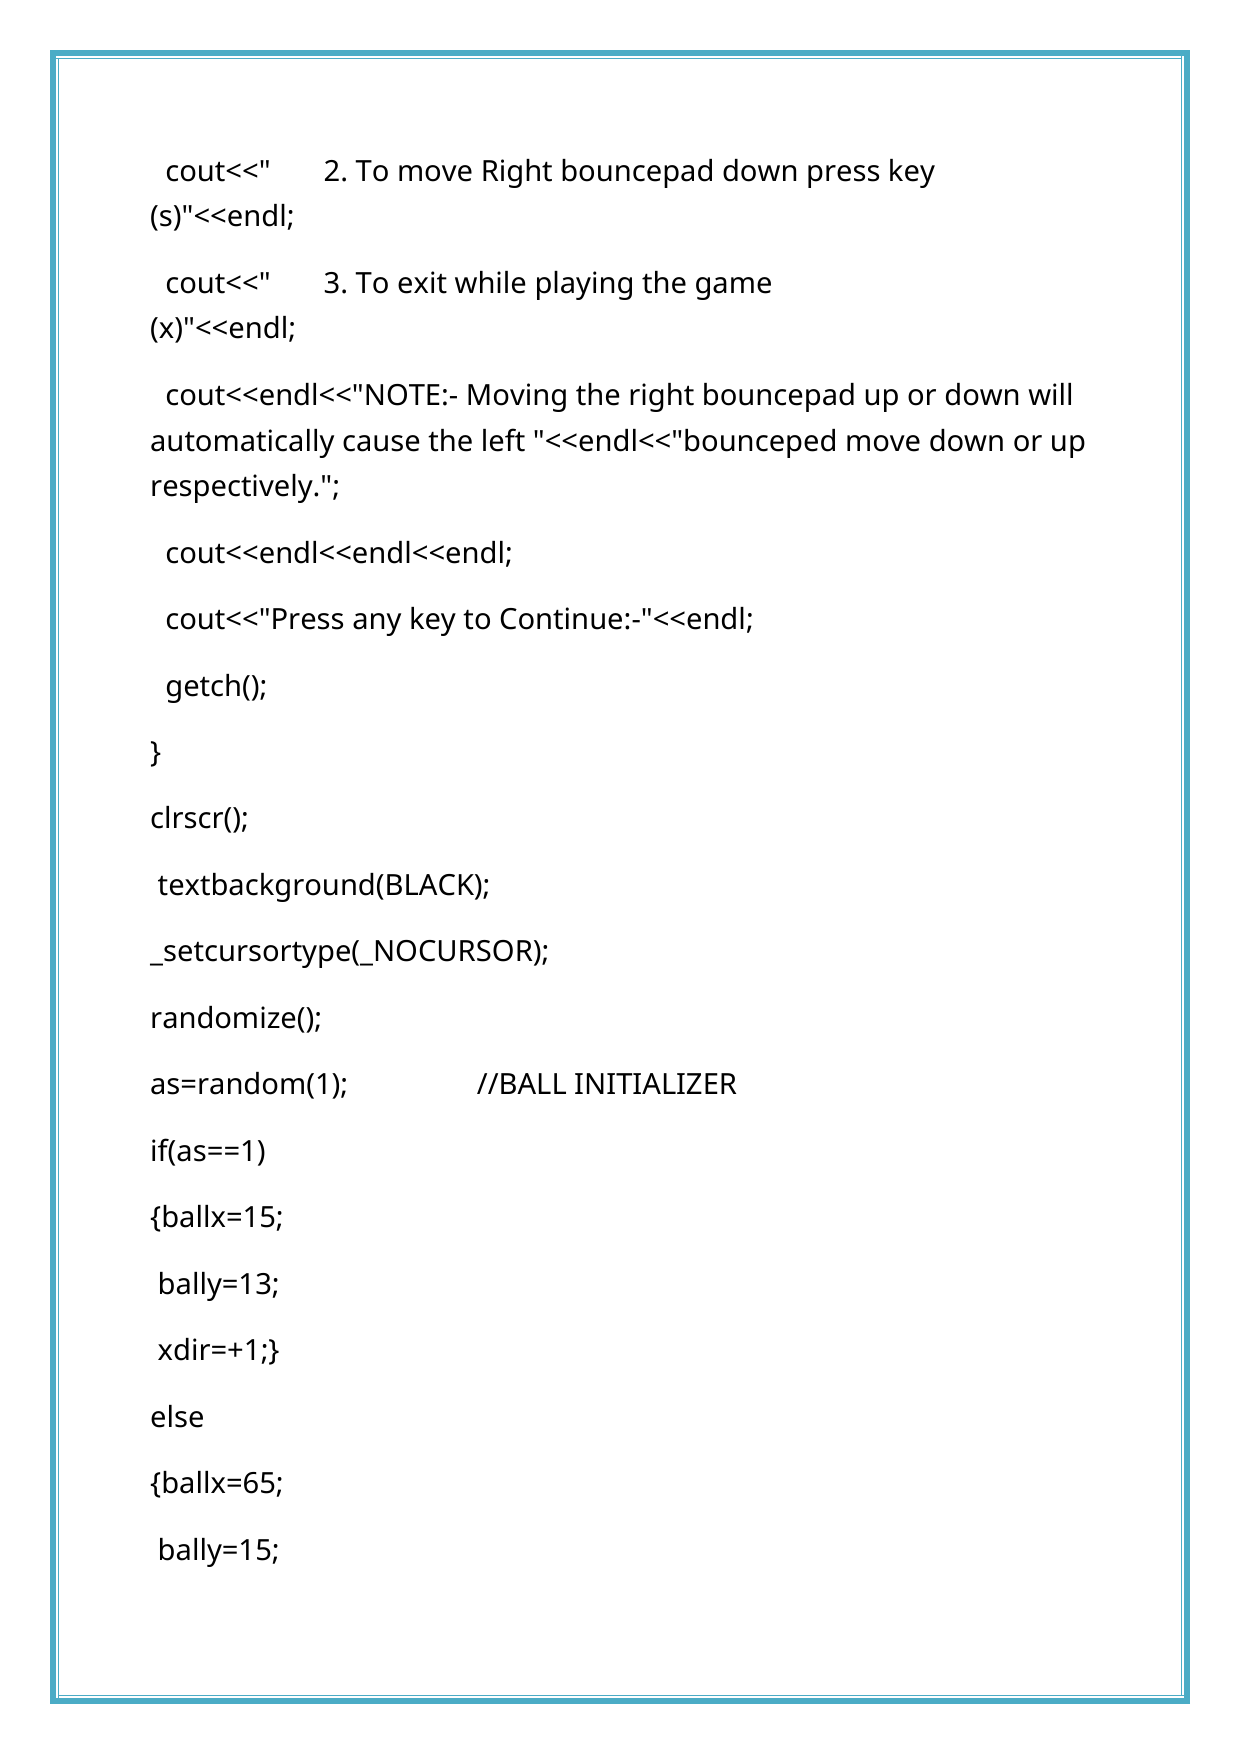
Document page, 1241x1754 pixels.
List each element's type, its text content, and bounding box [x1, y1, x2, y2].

text } [150, 731, 1090, 771]
text {ballx=65; [150, 1462, 1090, 1502]
text textbackground(BLACK); [150, 864, 1090, 904]
text cout<<endl<<"NOTE:- Moving the right bouncepad up or down will automatically cause the left "<<endl<<"bounceped move down or up respectively."; [150, 374, 1090, 505]
text cout<<endl<<endl<<endl; [150, 532, 1090, 572]
text _setcursortype(_NOCURSOR); [150, 931, 1090, 970]
text else [150, 1396, 1090, 1436]
text {ballx=15; [150, 1196, 1090, 1236]
text randomize(); [150, 997, 1090, 1037]
text as=random(1); //BALL INITIALIZER [150, 1063, 1090, 1103]
text cout<<" 2. To move Right bouncepad down press key (s)"<<endl; [150, 150, 1090, 235]
text getch(); [150, 665, 1090, 704]
text cout<<" 3. To exit while playing the game (x)"<<endl; [150, 262, 1090, 347]
text bally=15; [150, 1529, 1090, 1568]
text if(as==1) [150, 1130, 1090, 1170]
text cout<<"Press any key to Continue:-"<<endl; [150, 598, 1090, 638]
text bally=13; [150, 1263, 1090, 1303]
text clrscr(); [150, 798, 1090, 837]
text xdir=+1;} [150, 1329, 1090, 1369]
